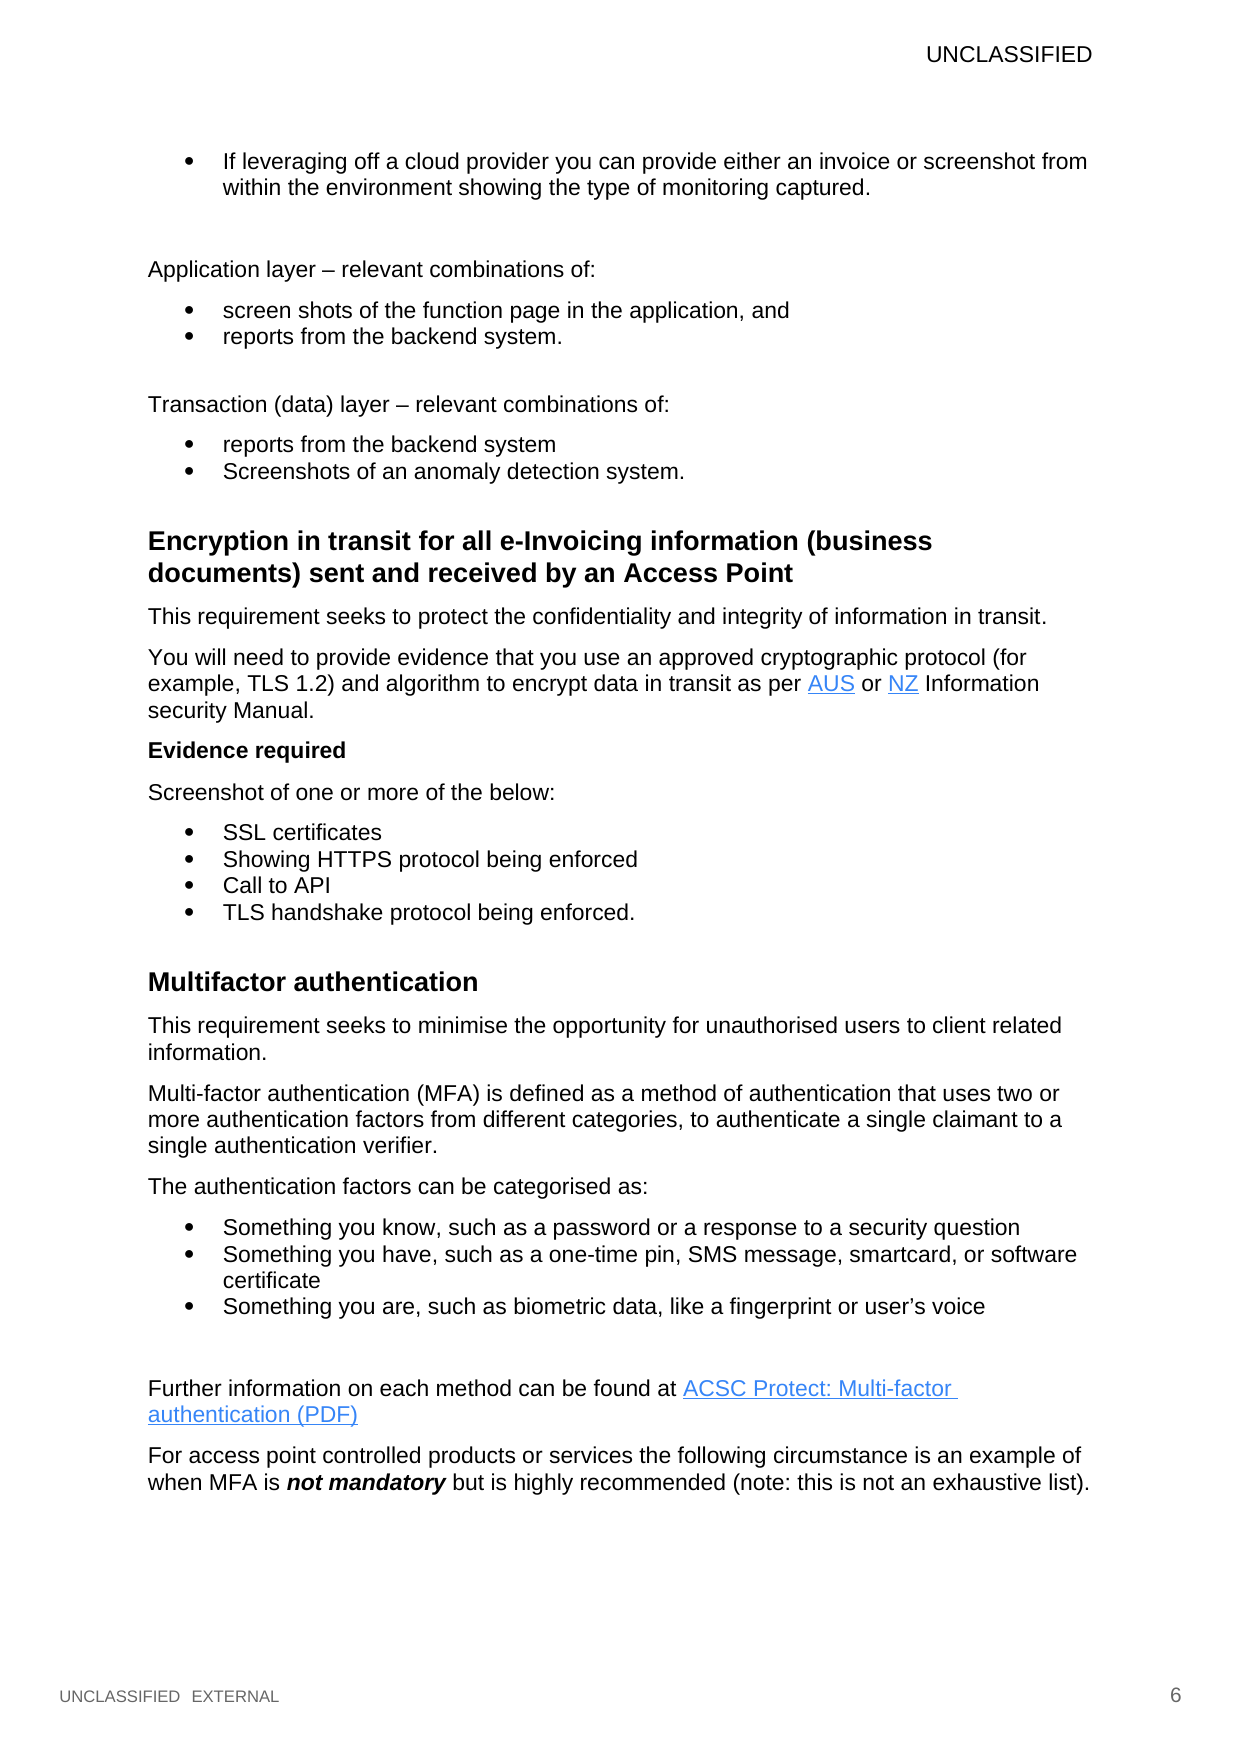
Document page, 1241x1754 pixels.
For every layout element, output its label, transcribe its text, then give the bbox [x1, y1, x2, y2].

text This requirement seeks to protect the confidentiality and integrity of information in transit. [148, 603, 1092, 629]
text You will need to provide evidence that you use an approved cryptographic protocol (for example, TLS 1.2) and algorithm to encrypt data in transit as per AUS or NZ Information security Manual. [148, 644, 1092, 723]
text Multi-factor authentication (MFA) is defined as a method of authentication that uses two or more authentication factors from different categories, to authenticate a single claimant to a single authentication verifier. [148, 1079, 1092, 1159]
text Application layer – relevant combinations of: [148, 256, 1092, 282]
list reports from the backend system [185, 431, 1092, 458]
list Showing HTTPS protocol being enforced [185, 846, 1092, 872]
text For access point controlled products or services the following circumstance is an example of when MFA is not mandatory but is highly recommended (note: this is not an exhaustive list). [148, 1442, 1092, 1495]
list Something you know, such as a password or a response to a security question [185, 1214, 1092, 1241]
list Something you have, such as a one-time pin, SMS message, smartcard, or software certificate [185, 1241, 1092, 1293]
text Transaction (data) layer – relevant combinations of: [148, 391, 1092, 417]
list screen shots of the function page in the application, and [185, 297, 1092, 323]
text Screenshot of one or more of the below: [148, 778, 1092, 805]
text This requirement seeks to minimise the opportunity for unauthorised users to client related information. [148, 1012, 1092, 1065]
text The authentication factors can be categorised as: [148, 1173, 1092, 1199]
list reports from the backend system. [185, 323, 1092, 349]
list Screenshots of an anomaly detection system. [185, 458, 1092, 484]
text Further information on each method can be found at ACSC Protect: Multi-factor authentication (PDF) [148, 1375, 1092, 1428]
subtitle Multifactor authentication [148, 966, 1092, 998]
list Something you are, such as biometric data, like a fingerprint or user’s voice [185, 1293, 1092, 1319]
list TLS handshake protocol being enforced. [185, 898, 1092, 925]
list If leveraging off a cloud provider you can provide either an invoice or screenshot from within the environment showing the type of monitoring captured. [185, 148, 1092, 200]
list Call to API [185, 872, 1092, 898]
subtitle Encryption in transit for all e-Invoicing information (business documents) sent and received by an Access Point [148, 526, 1092, 588]
text Evidence required [148, 737, 1092, 764]
list SSL certificates [185, 819, 1092, 846]
